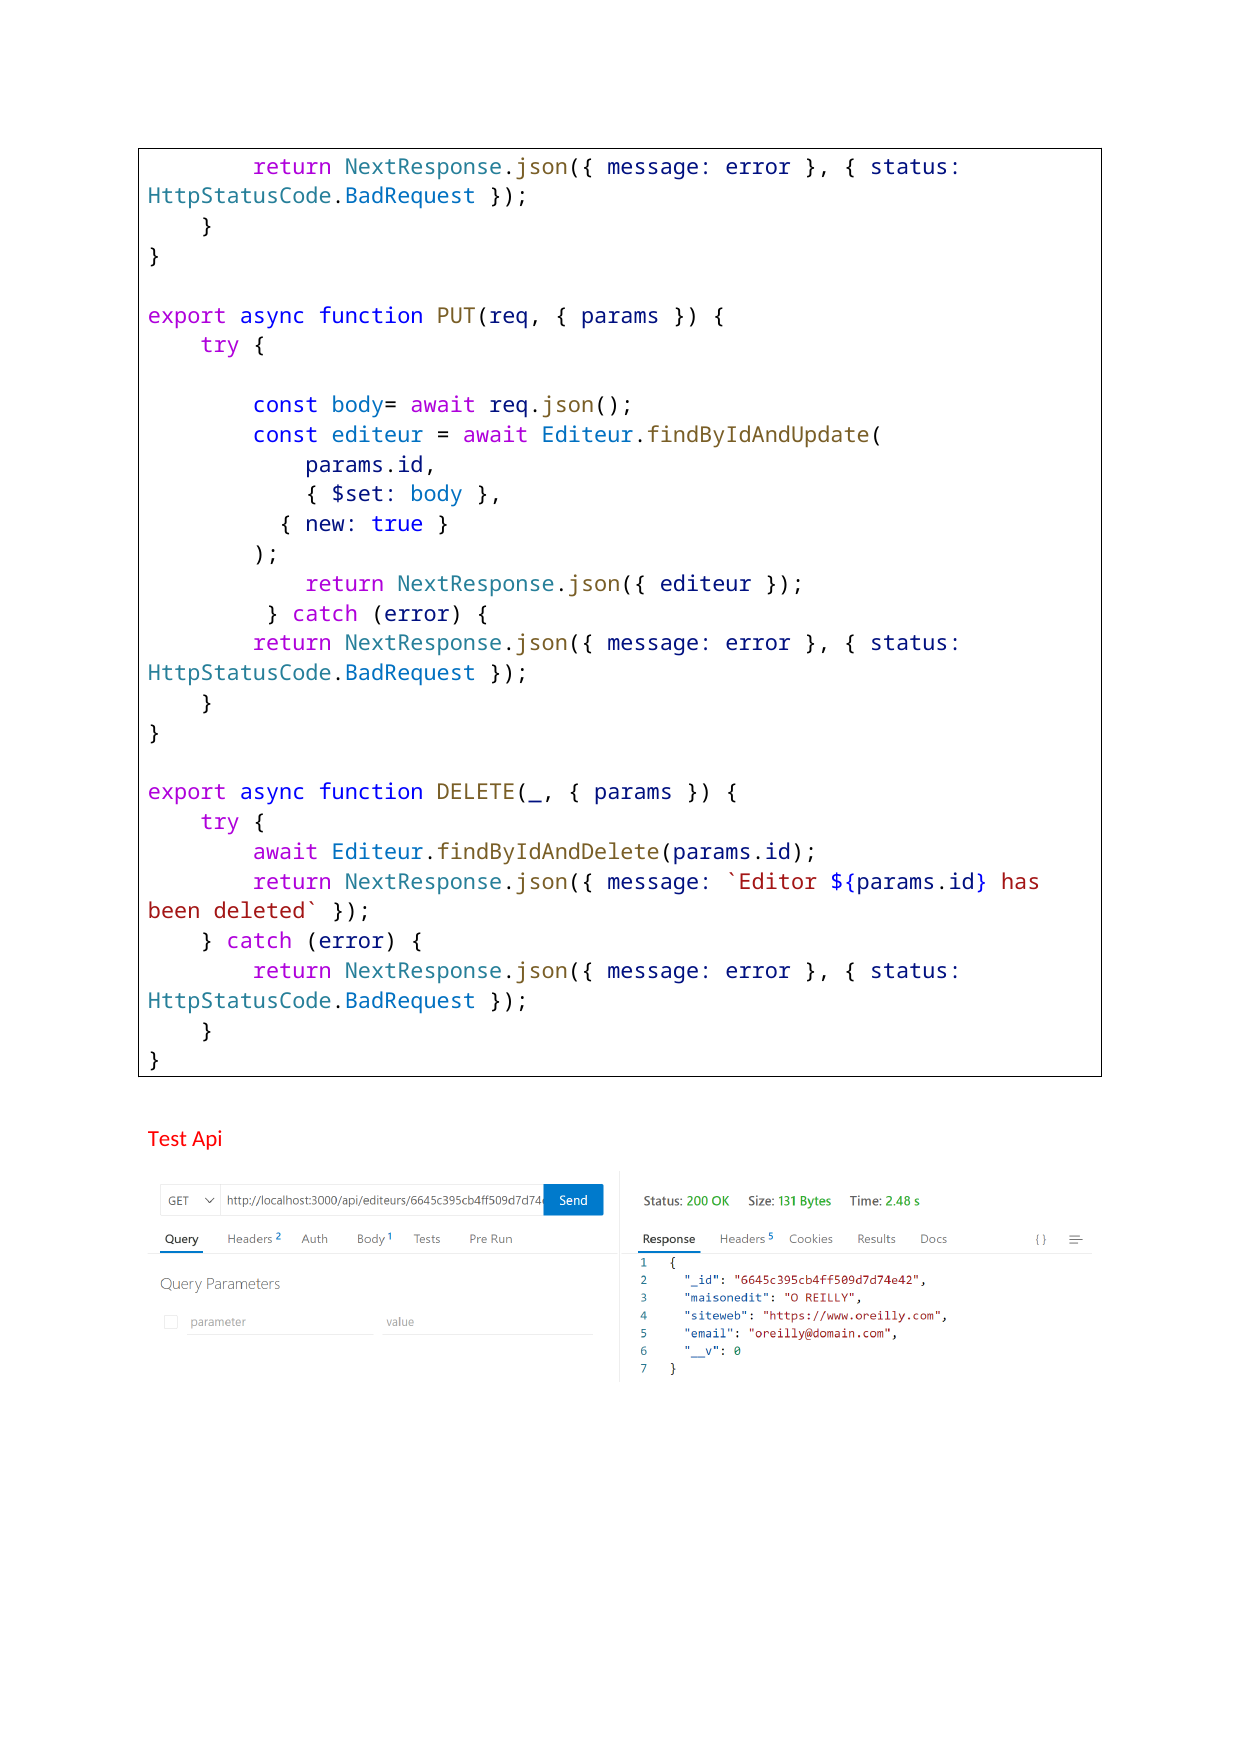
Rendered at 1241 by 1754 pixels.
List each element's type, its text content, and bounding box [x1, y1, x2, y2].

text await Editeur.findByIdAndDelete(params.id); [148, 836, 1093, 866]
picture [147, 1171, 1093, 1382]
text const editeur = await Editeur.findByIdAndUpdate( [148, 419, 1093, 449]
text { new: true } [148, 508, 1093, 538]
text export async function PUT(req, { params }) { [148, 300, 1093, 329]
text } [148, 1015, 1093, 1041]
text return NextResponse.json({ message: error }, { status: HttpStatusCode.BadRequest }); [139, 149, 1101, 210]
text Test Api [148, 1124, 1093, 1152]
text return NextResponse.json({ editeur }); [148, 568, 1093, 598]
text export async function DELETE(_, { params }) { [148, 776, 1093, 806]
text return NextResponse.json({ message: error }, { status: HttpStatusCode.BadRequest }); [148, 627, 1093, 687]
text params.id, [148, 449, 1093, 478]
text { $set: body }, [148, 478, 1093, 508]
text } [139, 1041, 1101, 1076]
text return NextResponse.json({ message: `Editor ${params.id} has been deleted` }); [148, 866, 1093, 925]
text } [148, 717, 1093, 747]
text return NextResponse.json({ message: error }, { status: HttpStatusCode.BadRequest }); [148, 955, 1093, 1015]
text } [148, 210, 1093, 240]
text } catch (error) { [148, 925, 1093, 955]
text ); [148, 538, 1093, 568]
text try { [148, 806, 1093, 836]
text try { [148, 329, 1093, 359]
text const body= await req.json(); [148, 389, 1093, 419]
text } [148, 687, 1093, 717]
text } catch (error) { [148, 598, 1093, 627]
text } [148, 240, 1093, 270]
